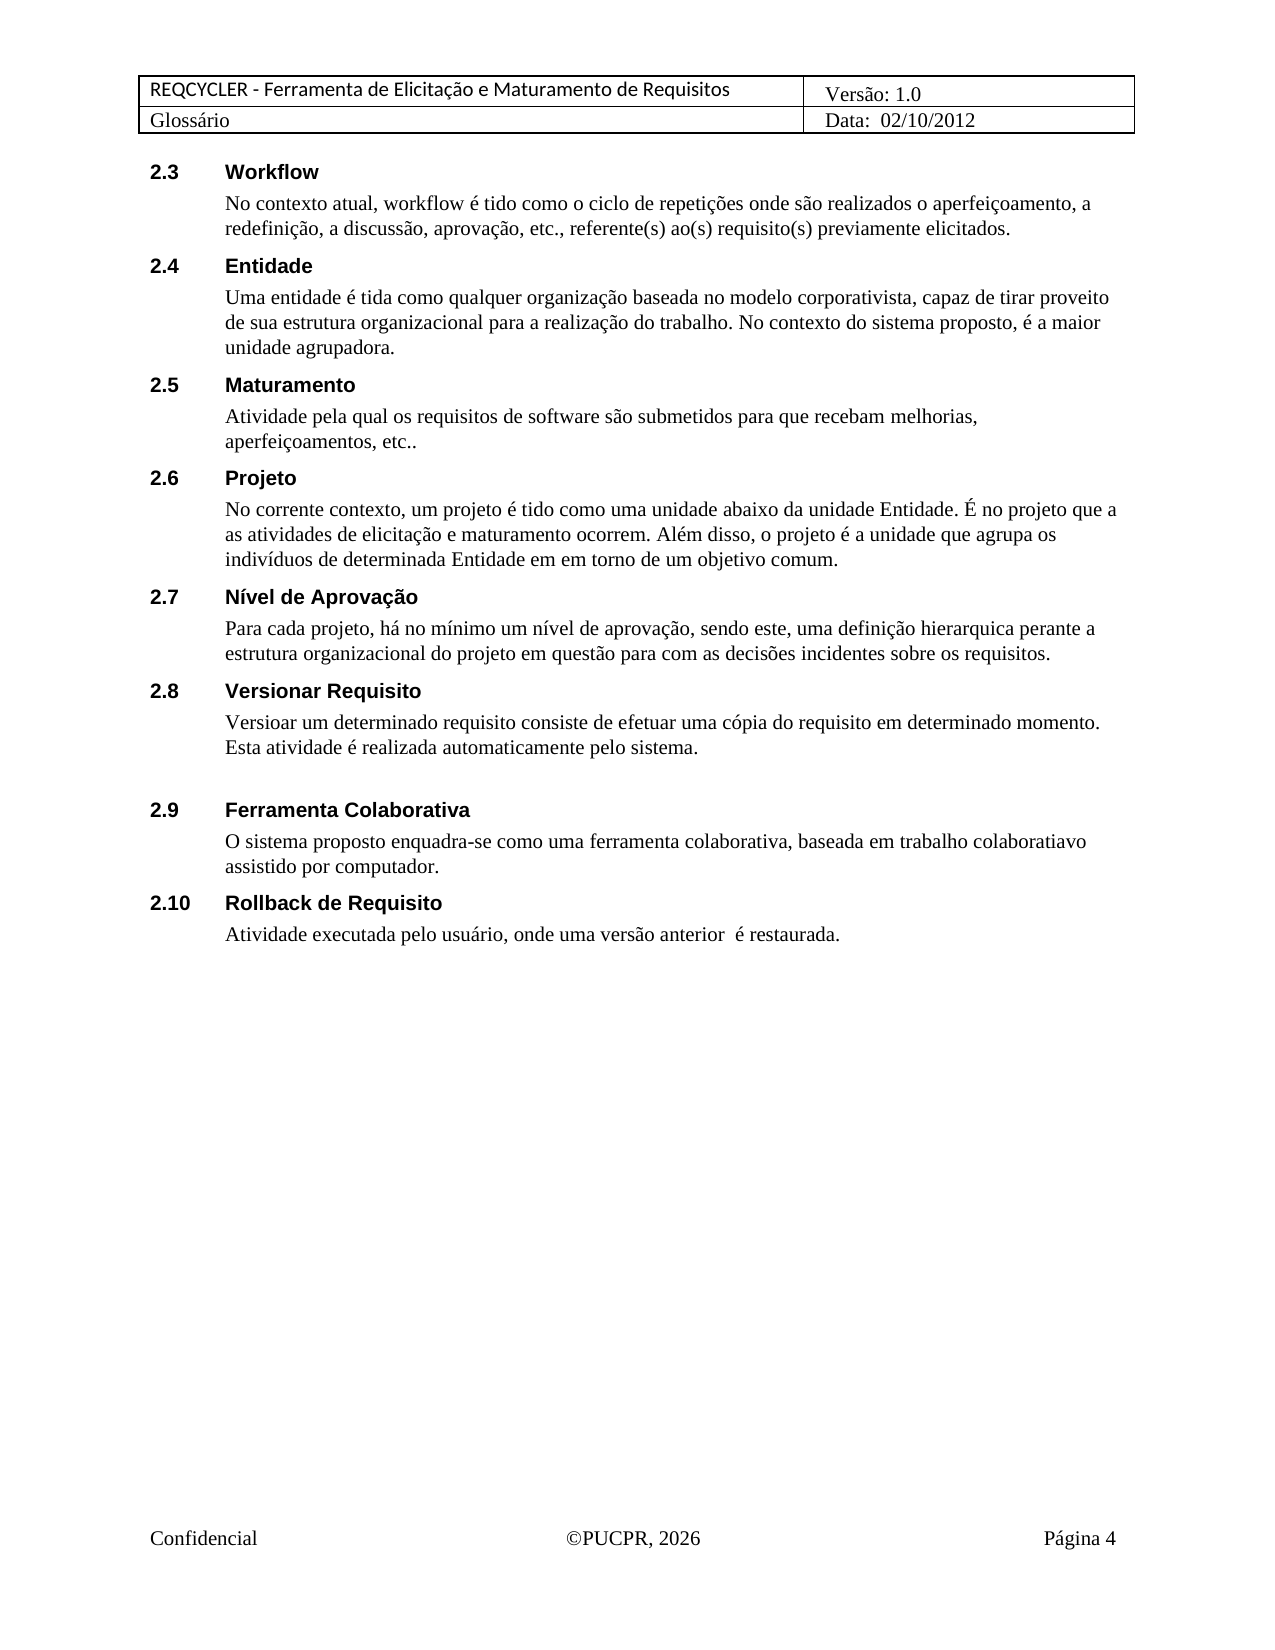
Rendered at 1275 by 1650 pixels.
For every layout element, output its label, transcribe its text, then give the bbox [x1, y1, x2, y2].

text No corrente contexto, um projeto é tido como uma unidade abaixo da unidade Entidade. É no projeto que a as atividades de elicitação e maturamento ocorrem. Além disso, o projeto é a unidade que agrupa os indivíduos de determinada Entidade em em torno de um objetivo comum. [150, 496, 1125, 571]
subtitle Rollback de Requisito [150, 890, 1125, 915]
subtitle Projeto [150, 465, 1125, 490]
subtitle Ferramenta Colaborativa [150, 796, 1125, 821]
text Para cada projeto, há no mínimo um nível de aprovação, sendo este, uma definição hierarquica perante a estrutura organizacional do projeto em questão para com as decisões incidentes sobre os requisitos. [150, 615, 1125, 665]
text No contexto atual, workflow é tido como o ciclo de repetições onde são realizados o aperfeiçoamento, a redefinição, a discussão, aprovação, etc., referente(s) ao(s) requisito(s) previamente elicitados. [225, 190, 1125, 240]
text Atividade executada pelo usuário, onde uma versão anterior é restaurada. [150, 921, 1125, 946]
text Atividade pela qual os requisitos de software são submetidos para que recebam melhorias, aperfeiçoamentos, etc.. [225, 403, 1125, 453]
text O sistema proposto enquadra-se como uma ferramenta colaborativa, baseada em trabalho colaboratiavo assistido por computador. [150, 828, 1125, 878]
subtitle Versionar Requisito [150, 678, 1125, 703]
subtitle Nível de Aprovação [150, 584, 1125, 609]
subtitle Maturamento [150, 371, 1125, 396]
text Uma entidade é tida como qualquer organização baseada no modelo corporativista, capaz de tirar proveito de sua estrutura organizacional para a realização do trabalho. No contexto do sistema proposto, é a maior unidade agrupadora. [225, 284, 1125, 359]
subtitle Workflow [150, 159, 1125, 184]
text Versioar um determinado requisito consiste de efetuar uma cópia do requisito em determinado momento. Esta atividade é realizada automaticamente pelo sistema. [150, 709, 1125, 759]
subtitle Entidade [150, 253, 1125, 278]
